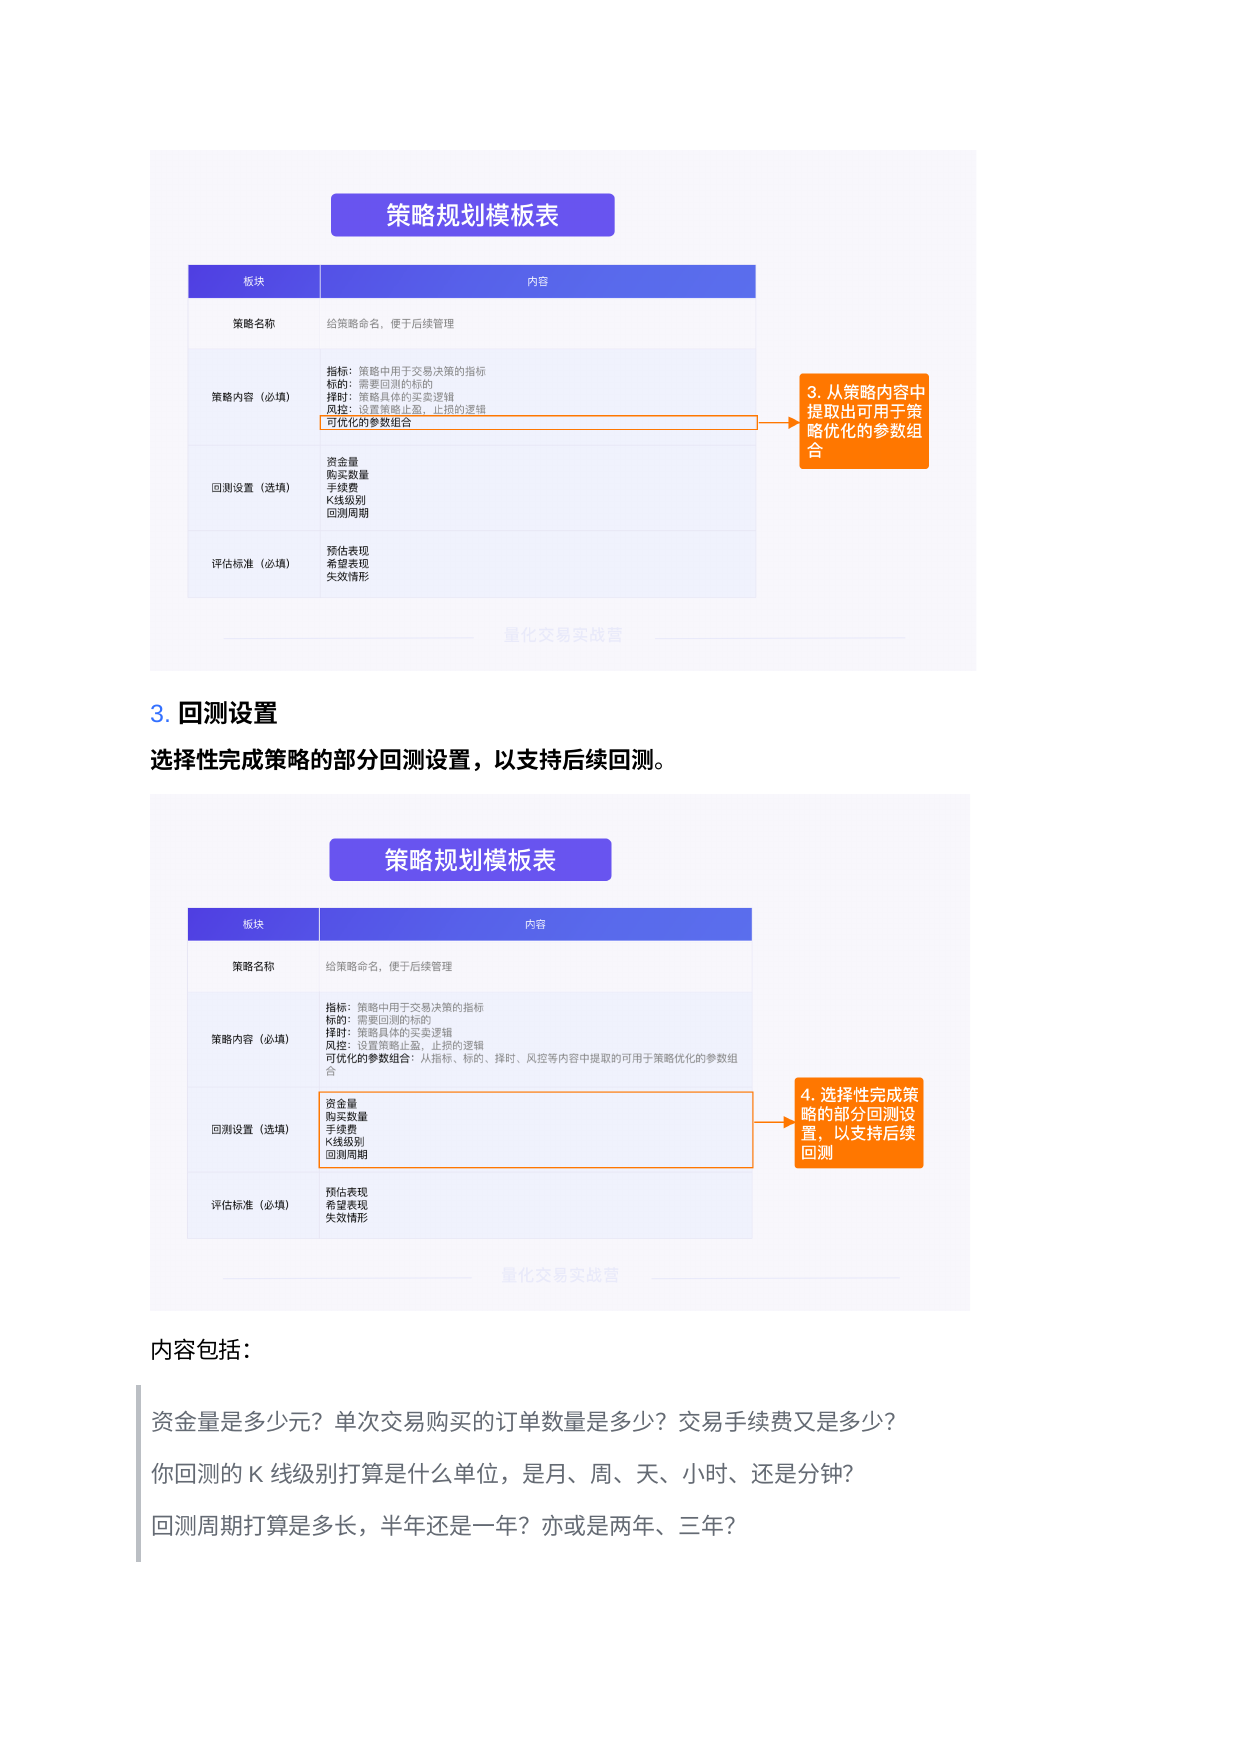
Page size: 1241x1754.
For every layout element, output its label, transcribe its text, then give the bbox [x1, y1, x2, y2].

picture [150, 794, 971, 1315]
table_header 资金量是多少元？单次交易购买的订单数量是多少？交易手续费又是多少？ 你回测的 K 线级别打算是什么单位，是月、周、天、小时、还是分钟？ 回测周期打算是多长，半年还是一年？亦或是两年、三年？ [141, 1385, 1001, 1562]
text 选择性完成策略的部分回测设置，以支持后续回测。 [150, 742, 1090, 775]
picture [150, 150, 977, 675]
text 内容包括： [150, 1332, 1090, 1366]
